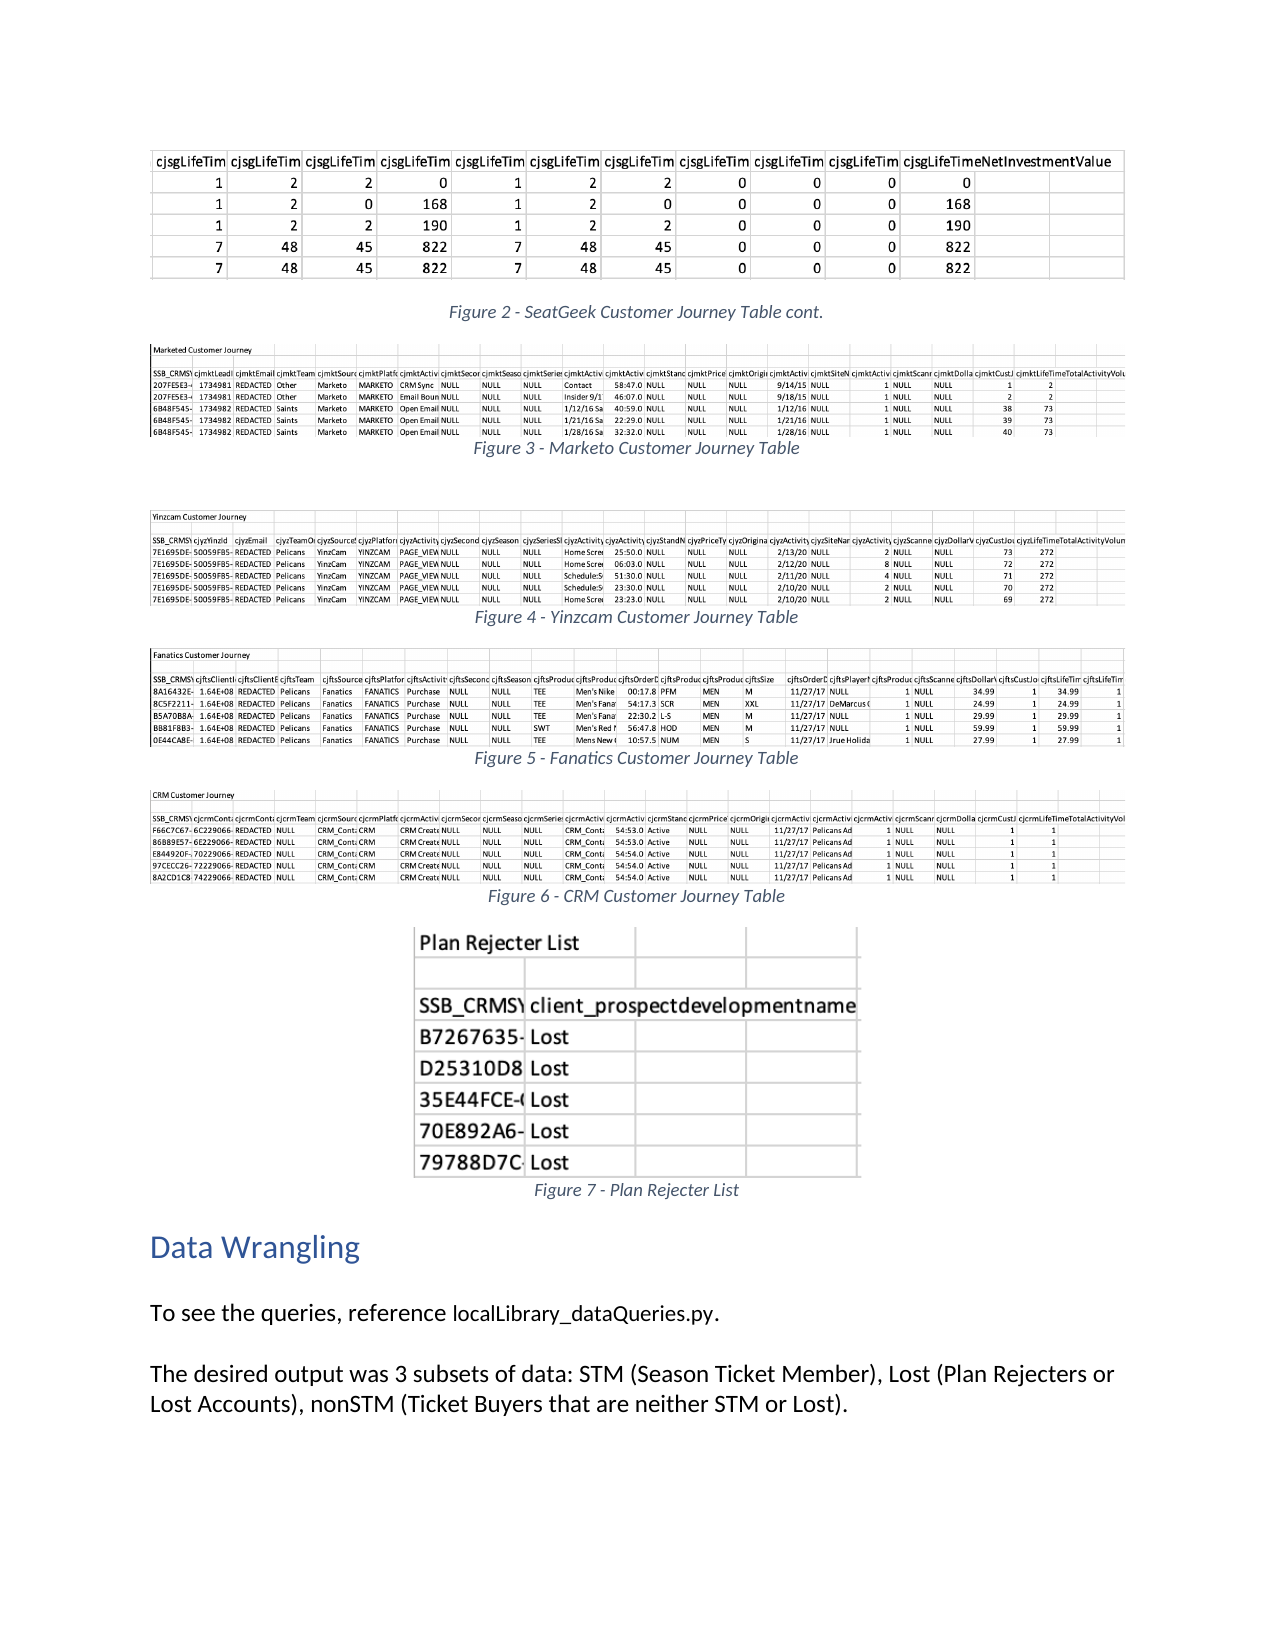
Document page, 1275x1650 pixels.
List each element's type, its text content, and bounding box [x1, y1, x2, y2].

picture [150, 790, 1125, 884]
picture [413, 927, 862, 1178]
picture [150, 510, 1125, 606]
picture [150, 648, 1125, 747]
text The desired output was 3 subsets of data: STM (Season Ticket Member), Lost (Plan Rejecters or Lost Accounts), nonSTM (Ticket Buyers that are neither STM or Lost). [150, 1358, 1125, 1419]
text To see the queries, reference localLibrary_dataQueries.py. [150, 1297, 1125, 1327]
subtitle Data Wrangling [150, 1226, 1125, 1266]
picture [150, 150, 1125, 280]
picture [150, 344, 1125, 437]
